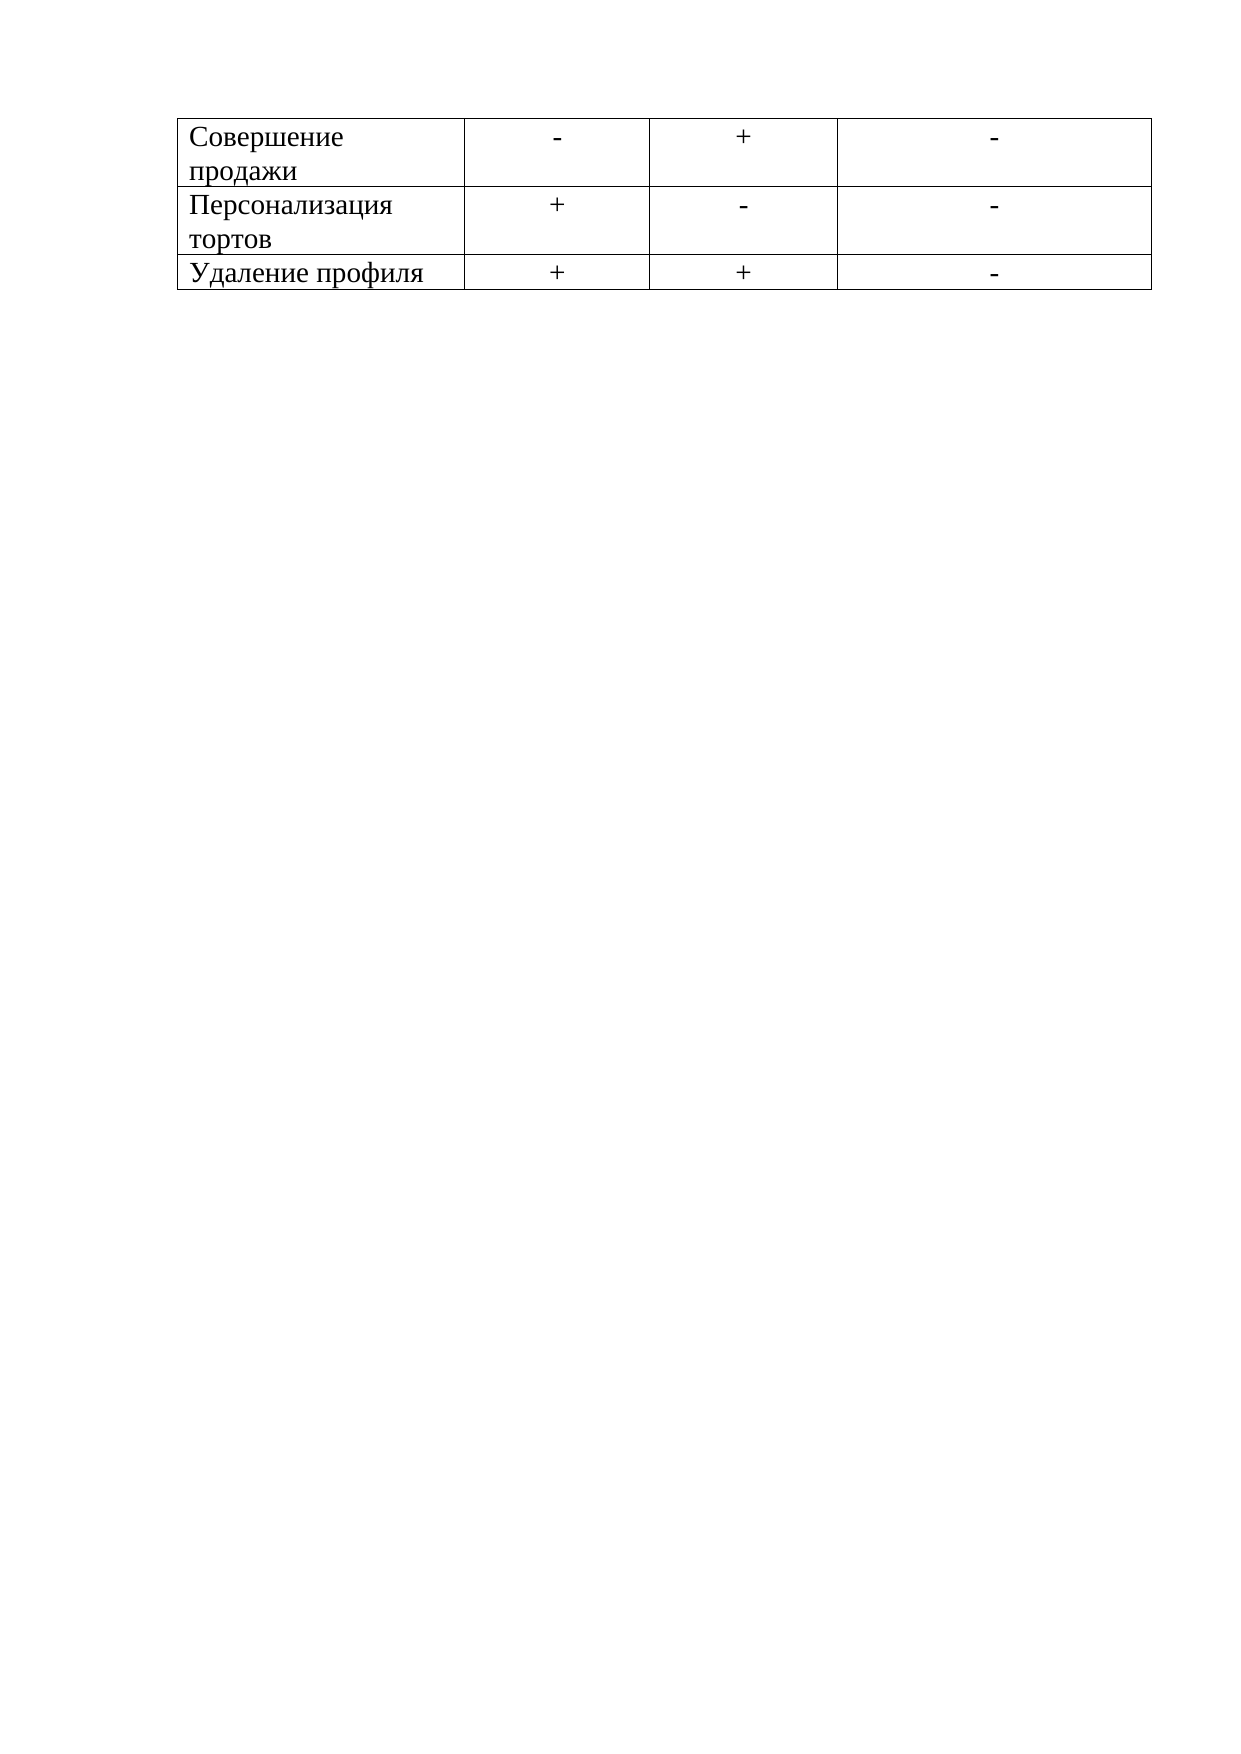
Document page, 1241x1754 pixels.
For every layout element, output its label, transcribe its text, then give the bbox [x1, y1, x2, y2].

table_cell - [465, 119, 649, 186]
table_cell Совершение продажи [178, 119, 464, 186]
table_cell + [465, 255, 649, 289]
table_cell + [465, 187, 649, 254]
table_cell + [650, 119, 837, 186]
table_cell + [650, 255, 837, 289]
table_cell - [838, 187, 1151, 254]
table_cell Персонализация тортов [178, 187, 464, 254]
table_cell Удаление профиля [178, 255, 464, 289]
table_cell - [838, 255, 1151, 289]
table_cell - [650, 187, 837, 254]
table_cell - [838, 119, 1151, 186]
